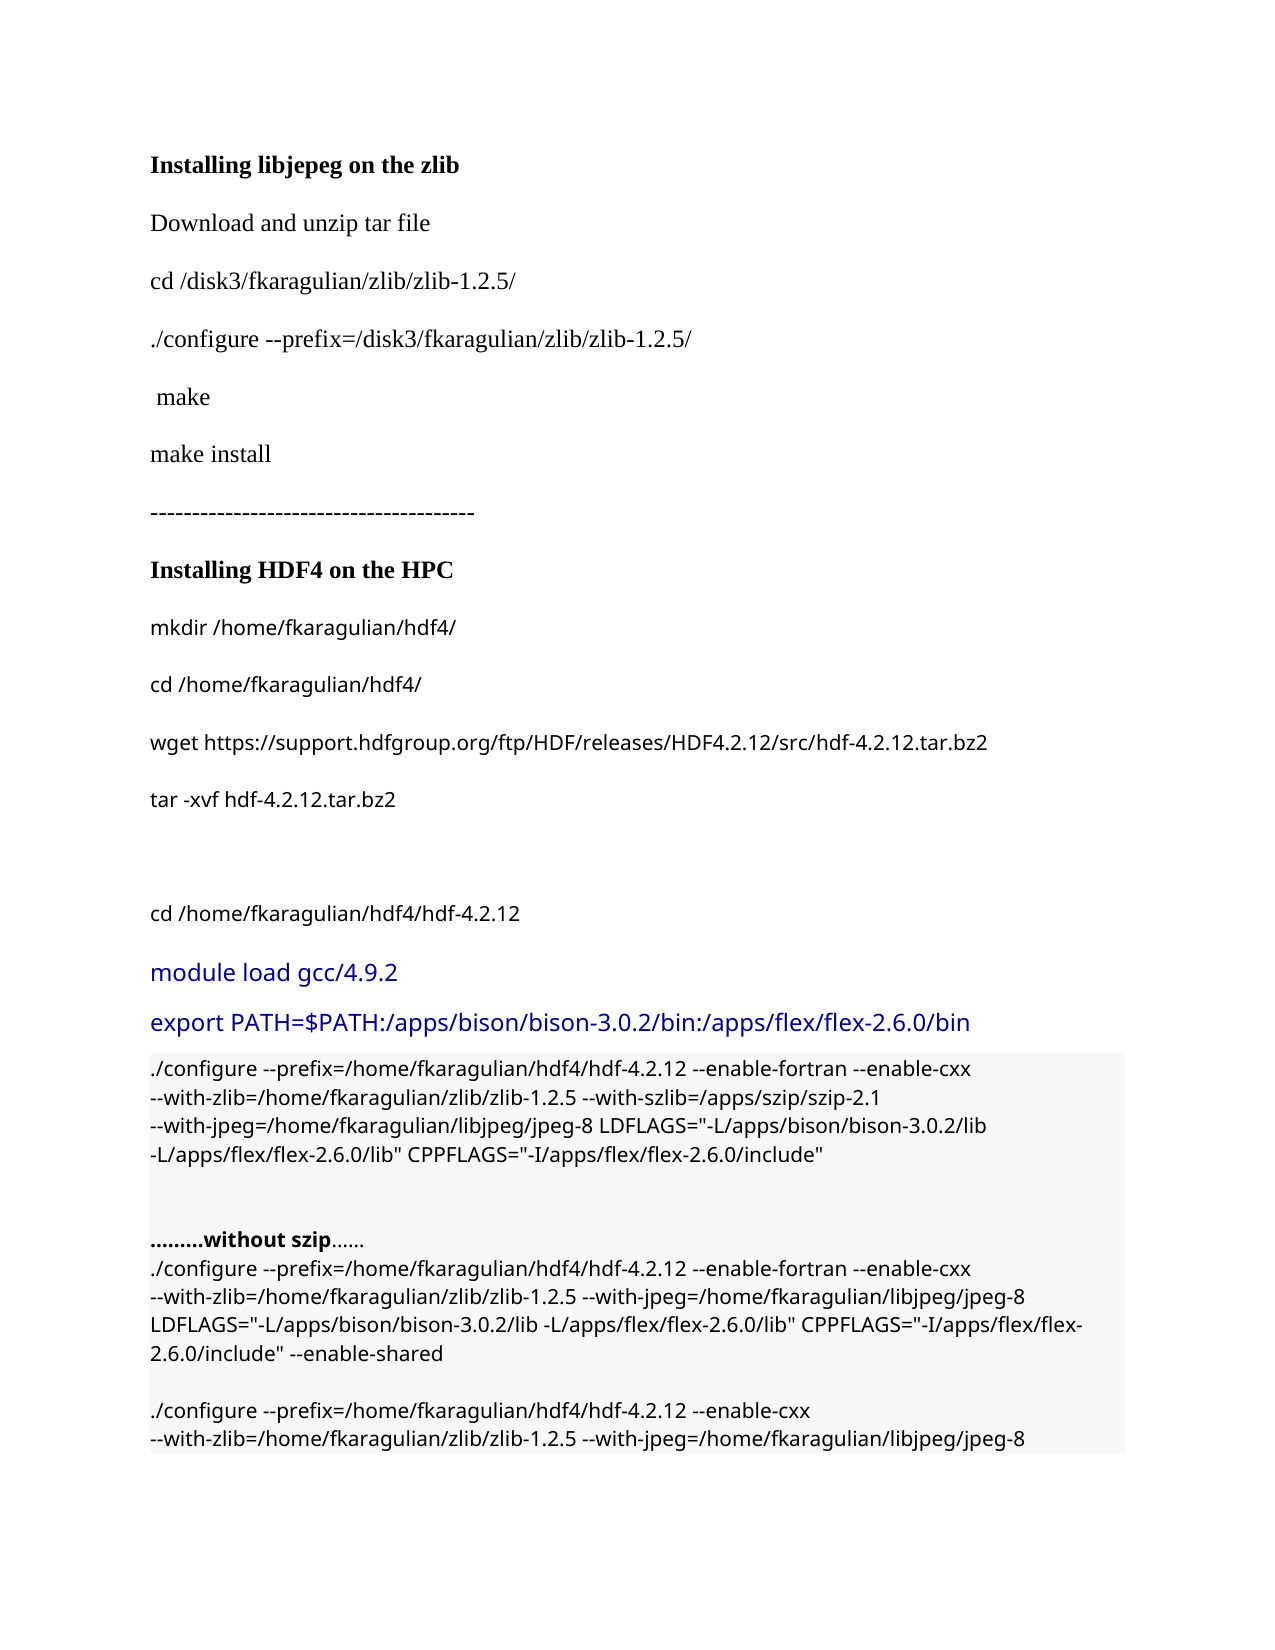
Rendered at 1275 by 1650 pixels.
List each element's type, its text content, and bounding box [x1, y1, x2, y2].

text Download and unzip tar file [150, 208, 1125, 237]
text cd /disk3/fkaragulian/zlib/zlib-1.2.5/ [150, 266, 1125, 294]
text mkdir /home/fkaragulian/hdf4/ [150, 613, 1125, 642]
text ./configure --prefix=/home/fkaragulian/hdf4/hdf-4.2.12 --enable-fortran --enable-cxx --with-zlib=/home/fkaragulian/zlib/zlib-1.2.5 --with-szlib=/apps/szip/szip-2.1 --with-jpeg=/home/fkaragulian/libjpeg/jpeg-8 LDFLAGS="-L/apps/bison/bison-3.0.2/lib -L/apps/flex/flex-2.6.0/lib" CPPFLAGS="-I/apps/flex/flex-2.6.0/include" [150, 1054, 1125, 1168]
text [150, 1396, 1125, 1453]
text Installing libjepeg on the zlib [150, 150, 1125, 179]
text ./configure --prefix=/home/fkaragulian/hdf4/hdf-4.2.12 --enable-fortran --enable-cxx --with-zlib=/home/fkaragulian/zlib/zlib-1.2.5 --with-jpeg=/home/fkaragulian/libjpeg/jpeg-8 LDFLAGS="-L/apps/bison/bison-3.0.2/lib -L/apps/flex/flex-2.6.0/lib" CPPFLAGS="-I/apps/flex/flex-2.6.0/include" --enable-shared [150, 1254, 1125, 1367]
text Installing HDF4 on the HPC [150, 555, 1125, 584]
text wget https://support.hdfgroup.org/ftp/HDF/releases/HDF4.2.12/src/hdf-4.2.12.tar.bz2 [150, 728, 1125, 756]
text tar -xvf hdf-4.2.12.tar.bz2 [150, 785, 1125, 814]
text export PATH=$PATH:/apps/bison/bison-3.0.2/bin:/apps/flex/flex-2.6.0/bin [150, 1005, 1125, 1038]
text cd /home/fkaragulian/hdf4/hdf-4.2.12 [150, 899, 1125, 928]
text ./configure --prefix=/disk3/fkaragulian/zlib/zlib-1.2.5/ [150, 324, 1125, 352]
text ………without szip…… [150, 1225, 1125, 1254]
text make install [150, 439, 1125, 468]
text --------------------------------------- [150, 497, 1125, 526]
text cd /home/fkaragulian/hdf4/ [150, 670, 1125, 699]
text module load gcc/4.9.2 [150, 956, 1125, 989]
text make [150, 382, 1125, 410]
